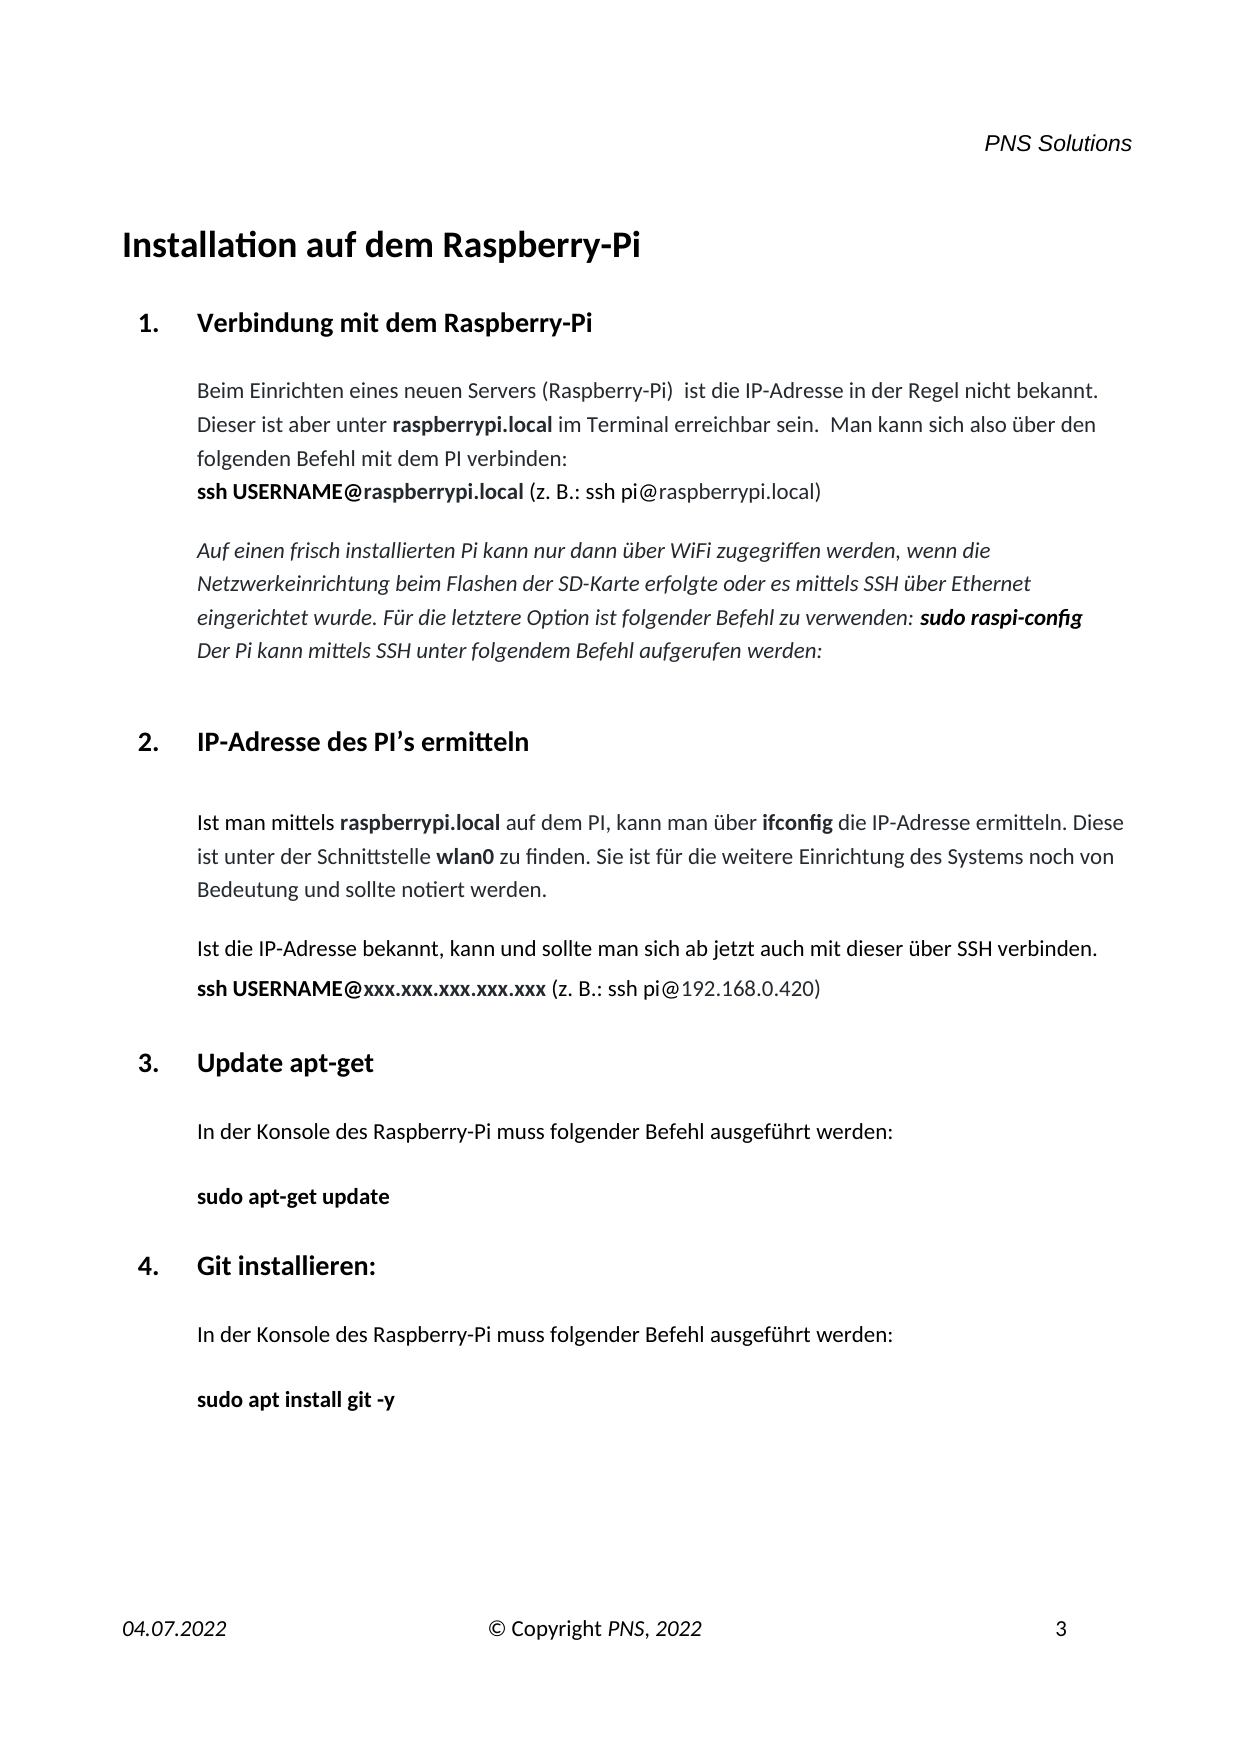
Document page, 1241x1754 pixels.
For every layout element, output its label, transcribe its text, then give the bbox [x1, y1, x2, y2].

text Der Pi kann mittels SSH unter folgendem Befehl aufgerufen werden: [197, 624, 1132, 689]
text ssh USERNAME@xxx.xxx.xxx.xxx.xxx (z. B.: ssh pi@192.168.0.420) [197, 962, 1132, 1002]
text Auf einen frisch installierten Pi kann nur dann über WiFi zugegriffen werden, wenn die Netzwerkeinrichtung beim Flashen der SD-Karte erfolgte oder es mittels SSH über Ethernet eingerichtet wurde. Für die letztere Option ist folgender Befehl zu verwenden: sudo raspi-config [197, 523, 1132, 624]
text Ist man mittels raspberrypi.local auf dem PI, kann man über ifconfig die IP-Adresse ermitteln. Diese ist unter der Schnittstelle wlan0 zu finden. Sie ist für die weitere Einrichtung des Systems noch von Bedeutung und sollte notiert werden. [197, 796, 1132, 903]
text In der Konsole des Raspberry-Pi muss folgender Befehl ausgeführt werden: [197, 1320, 1132, 1348]
text Beim Einrichten eines neuen Servers (Raspberry-Pi) ist die IP-Adresse in der Regel nicht bekannt. Dieser ist aber unter raspberrypi.local im Terminal erreichbar sein. Man kann sich also über den folgenden Befehl mit dem PI verbinden: [197, 377, 1132, 465]
subtitle IP-Adresse des PI’s ermitteln [159, 724, 1132, 758]
text In der Konsole des Raspberry-Pi muss folgender Befehl ausgeführt werden: [197, 1117, 1132, 1145]
subtitle Git installieren: [159, 1248, 1132, 1282]
text sudo apt-get update [197, 1182, 1132, 1211]
text ssh USERNAME@raspberrypi.local (z. B.: ssh pi@raspberrypi.local) [197, 465, 1132, 505]
text sudo apt install git -y [197, 1385, 1132, 1413]
subtitle Update apt-get [159, 1045, 1132, 1079]
subtitle Installation auf dem Raspberry-Pi [122, 221, 1132, 267]
text Ist die IP-Adresse bekannt, kann und sollte man sich ab jetzt auch mit dieser über SSH verbinden. [197, 922, 1132, 962]
subtitle Verbindung mit dem Raspberry-Pi [159, 305, 1132, 339]
